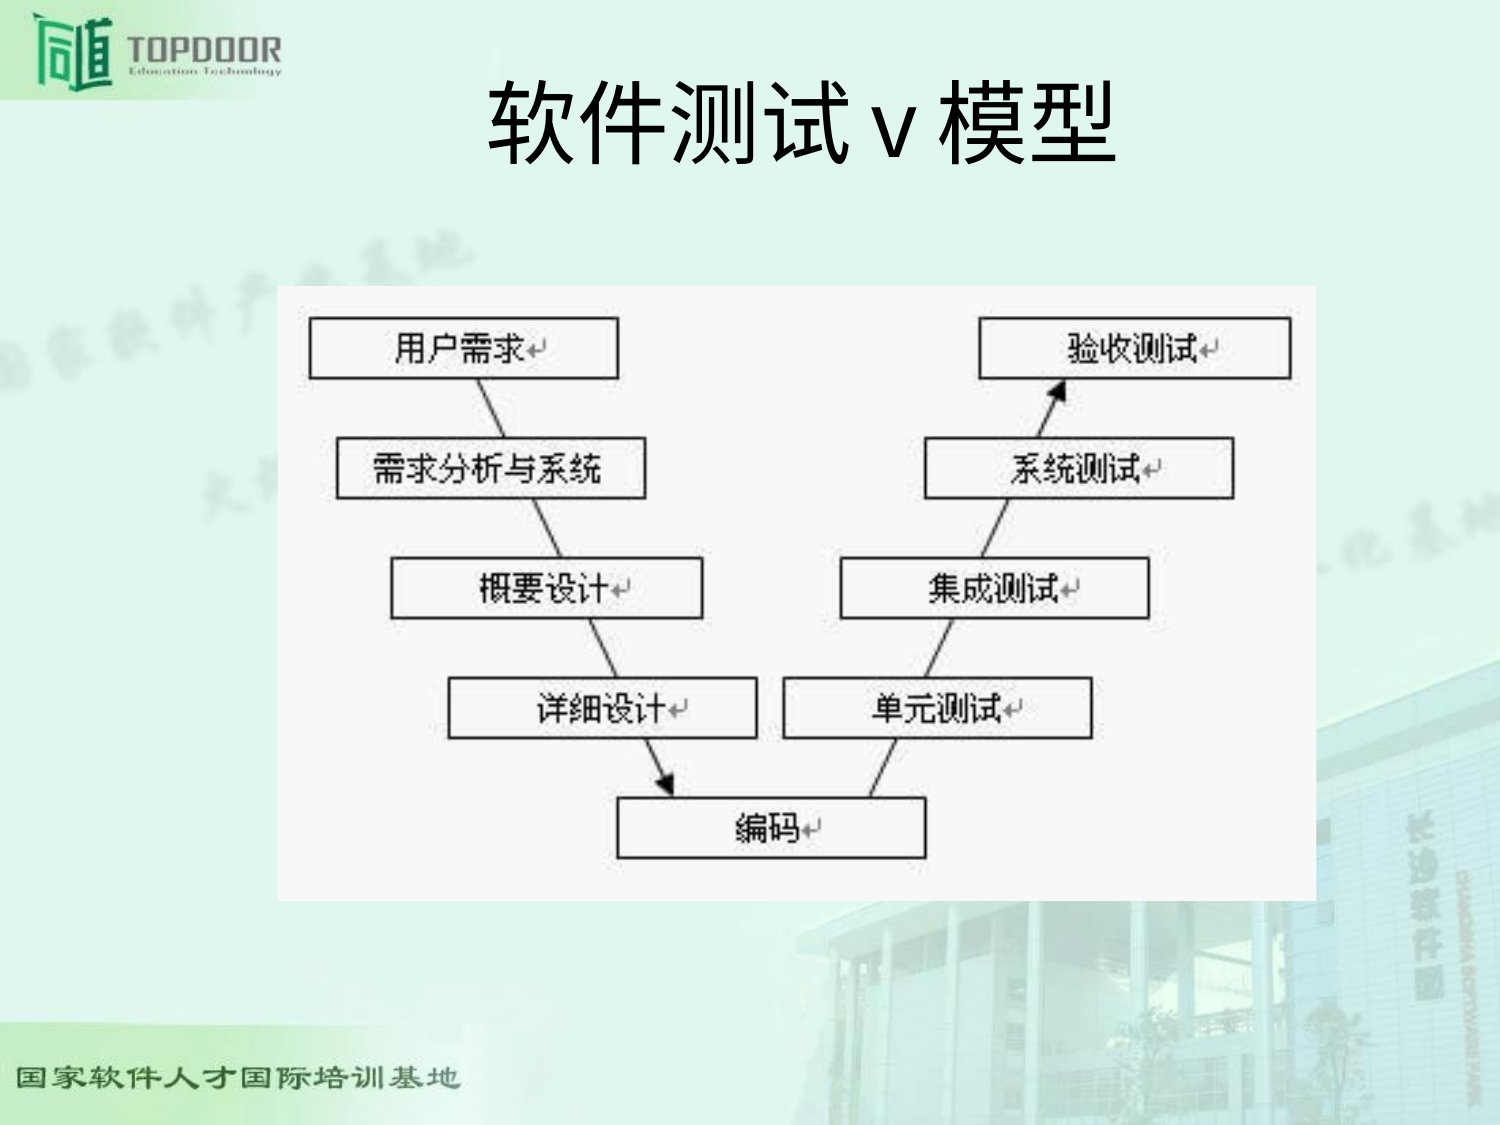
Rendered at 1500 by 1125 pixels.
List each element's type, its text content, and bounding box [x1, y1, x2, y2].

text 软件测试v模型 [388, 35, 1217, 188]
picture [0, 0, 1500, 1125]
